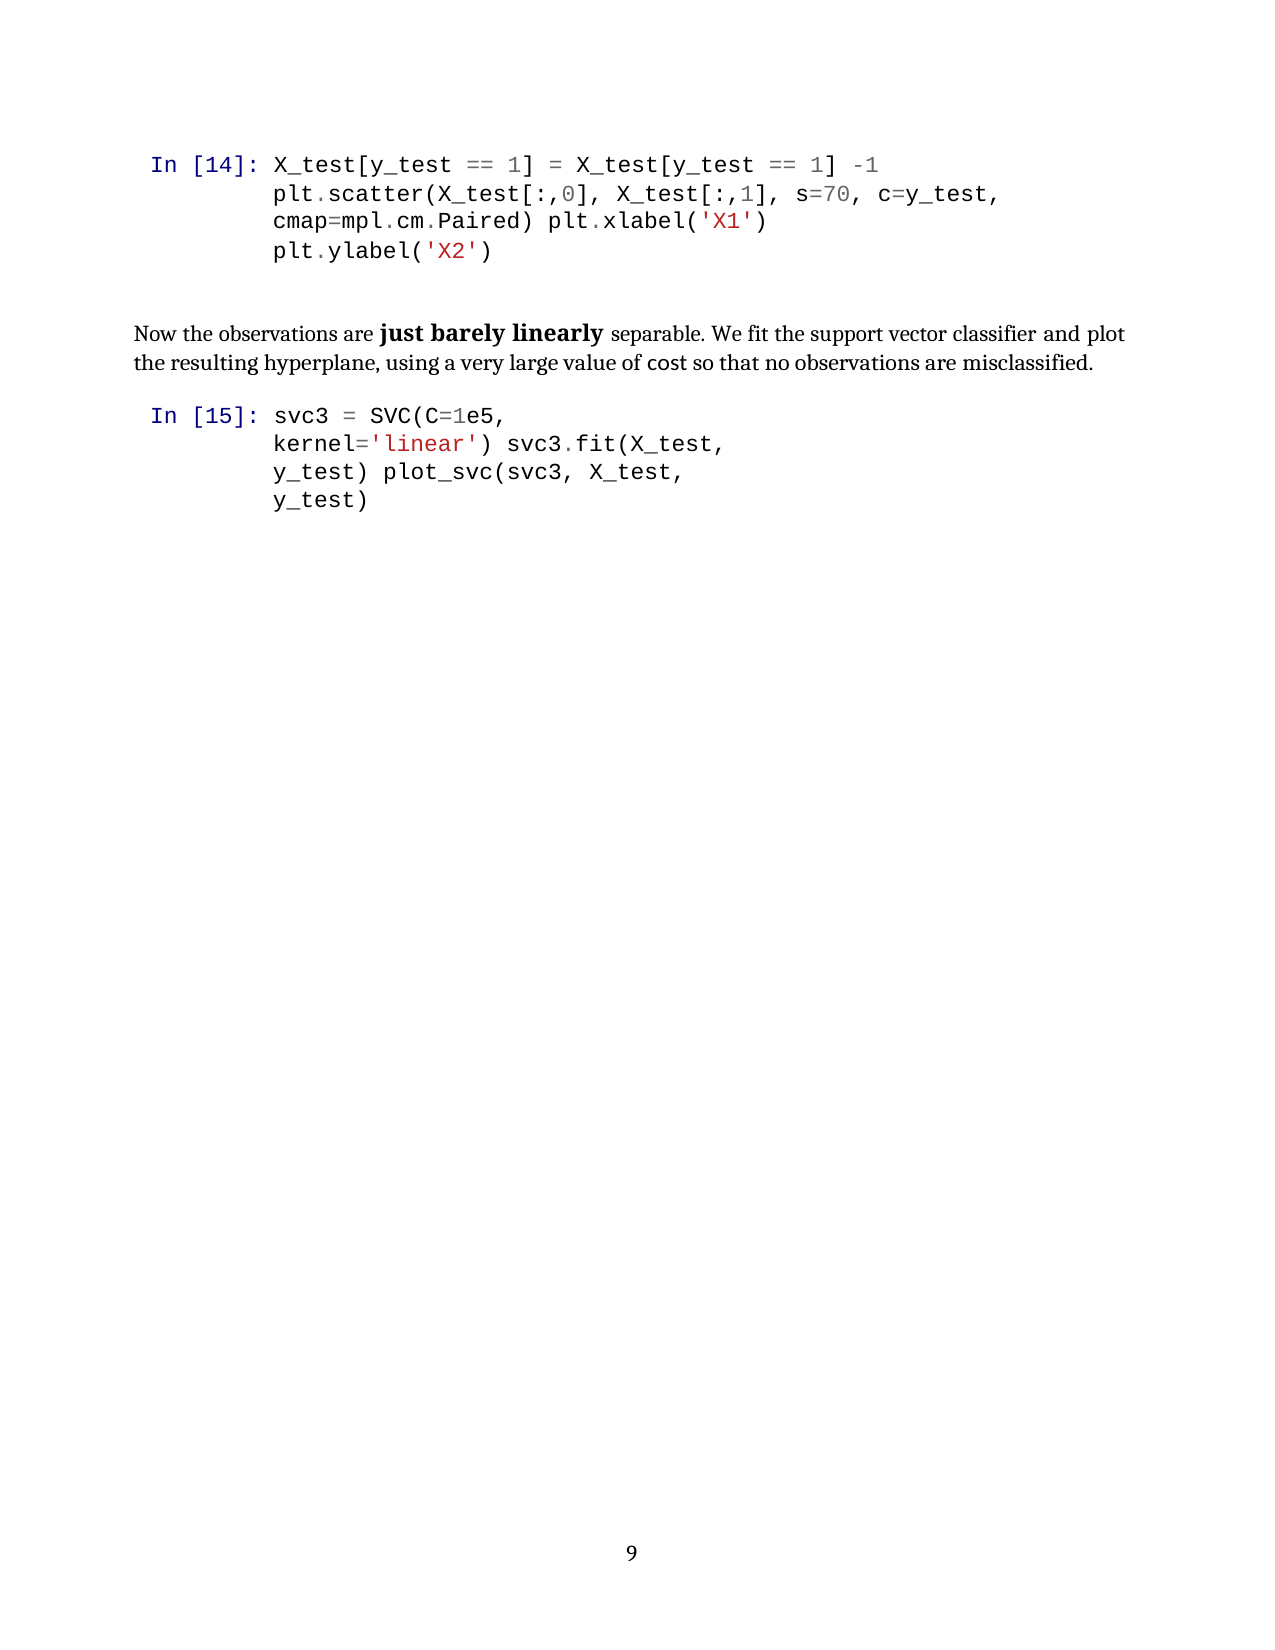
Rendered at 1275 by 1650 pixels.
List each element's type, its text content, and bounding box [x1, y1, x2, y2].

text Now the observations are just barely linearly separable. We fit the support vector classifier and plot the resulting hyperplane, using a very large value of cost so that no observations are misclassified. [133, 317, 1125, 376]
text plt.ylabel('X2') [273, 238, 1275, 263]
text In [14]: X_test[y_test == 1] = X_test[y_test == 1] -1 [150, 154, 1275, 180]
text plt.scatter(X_test[:,0], X_test[:,1], s=70, c=y_test, cmap=mpl.cm.Paired) plt.xlabel('X1') [273, 182, 1269, 236]
text In [15]: svc3 = SVC(C=1e5, kernel='linear') svc3.fit(X_test, y_test) plot_svc(svc3, X_test, y_test) [150, 404, 737, 514]
